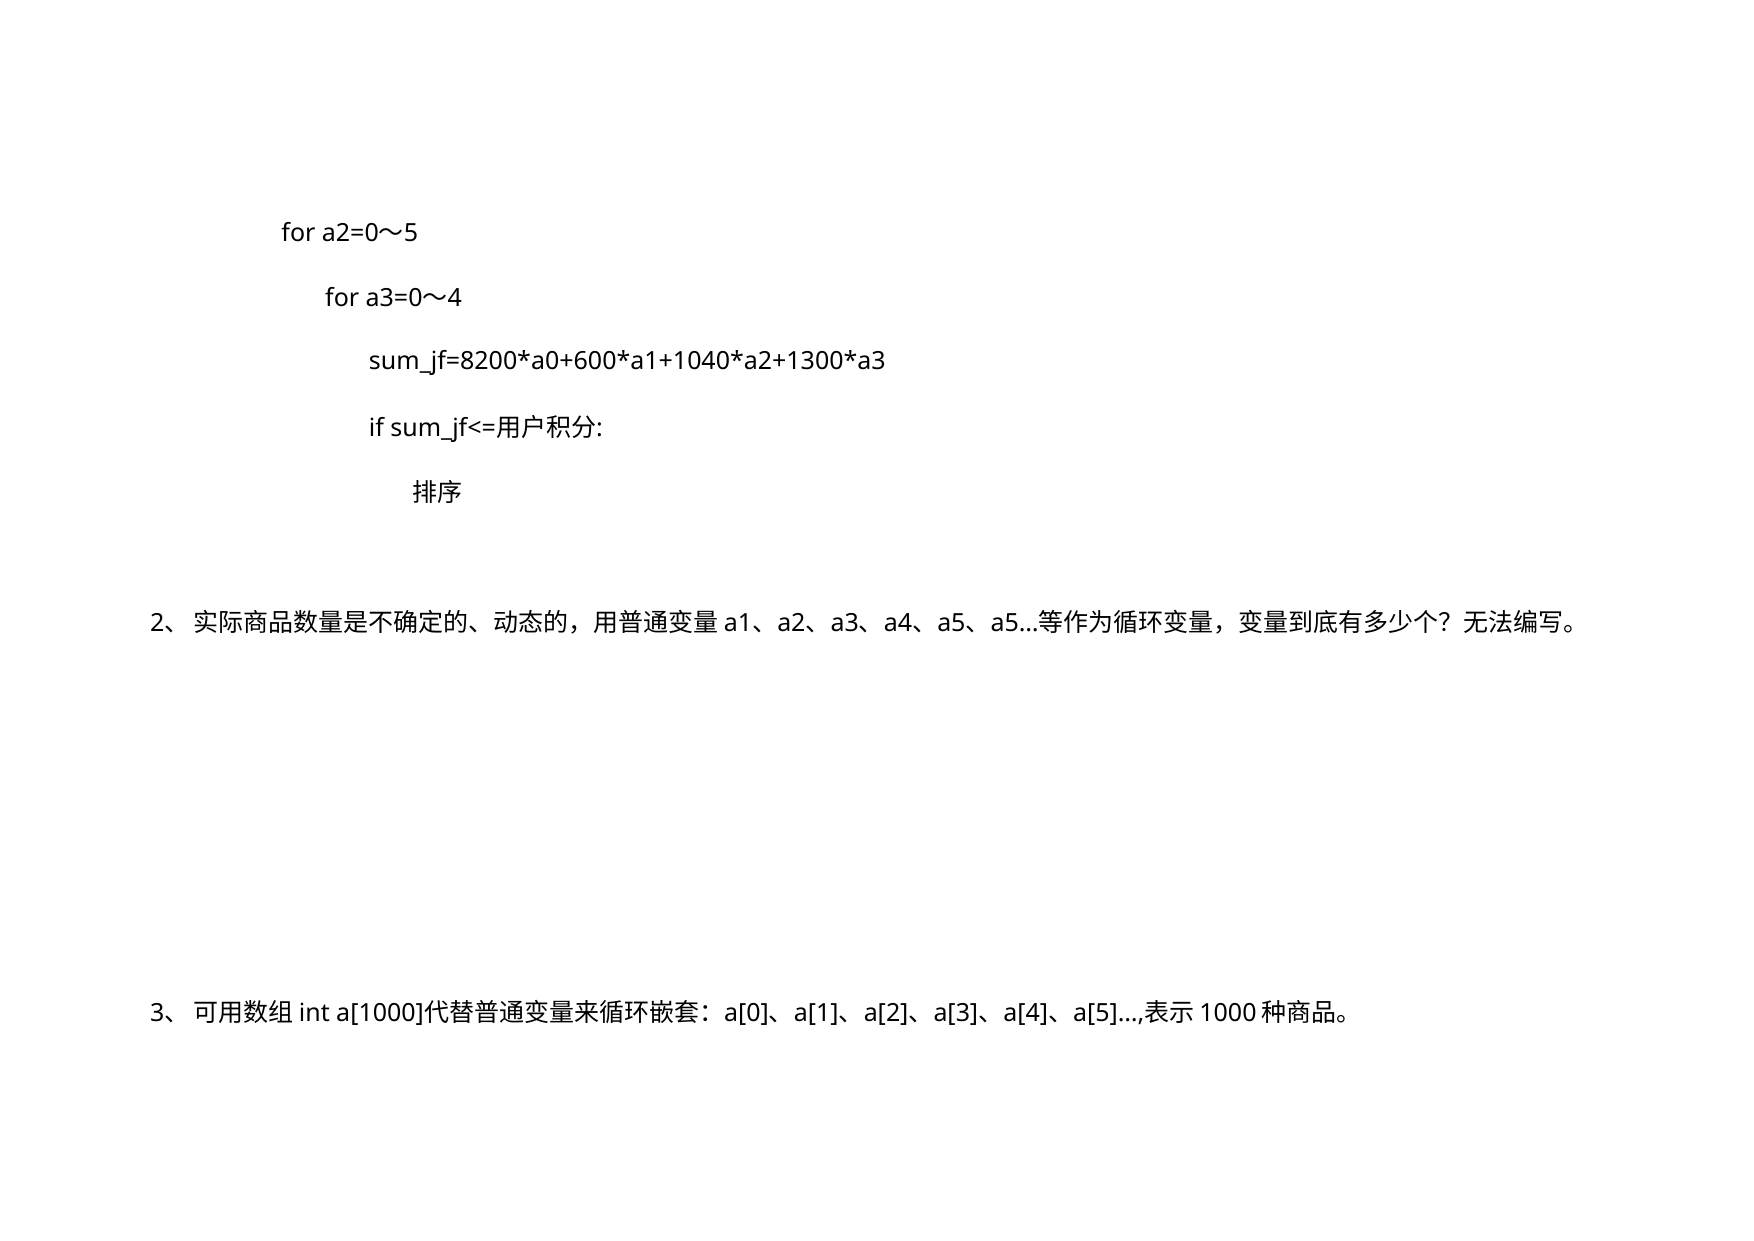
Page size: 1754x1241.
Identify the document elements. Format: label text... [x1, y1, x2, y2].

text for a2=0～5 [194, 198, 1604, 263]
list 可用数组int a[1000]代替普通变量来循环嵌套：a[0]、a[1]、a[2]、a[3]、a[4]、a[5]…,表示1000种商品。 [150, 978, 1604, 1043]
list 实际商品数量是不确定的、动态的，用普通变量a1、a2、a3、a4、a5、a5…等作为循环变量，变量到底有多少个？无法编写。 [150, 588, 1604, 653]
text for a3=0～4 [194, 263, 1604, 328]
text 排序 [194, 458, 1604, 523]
text if sum_jf<=用户积分: [194, 393, 1604, 458]
text sum_jf=8200*a0+600*a1+1040*a2+1300*a3 [194, 328, 1604, 393]
